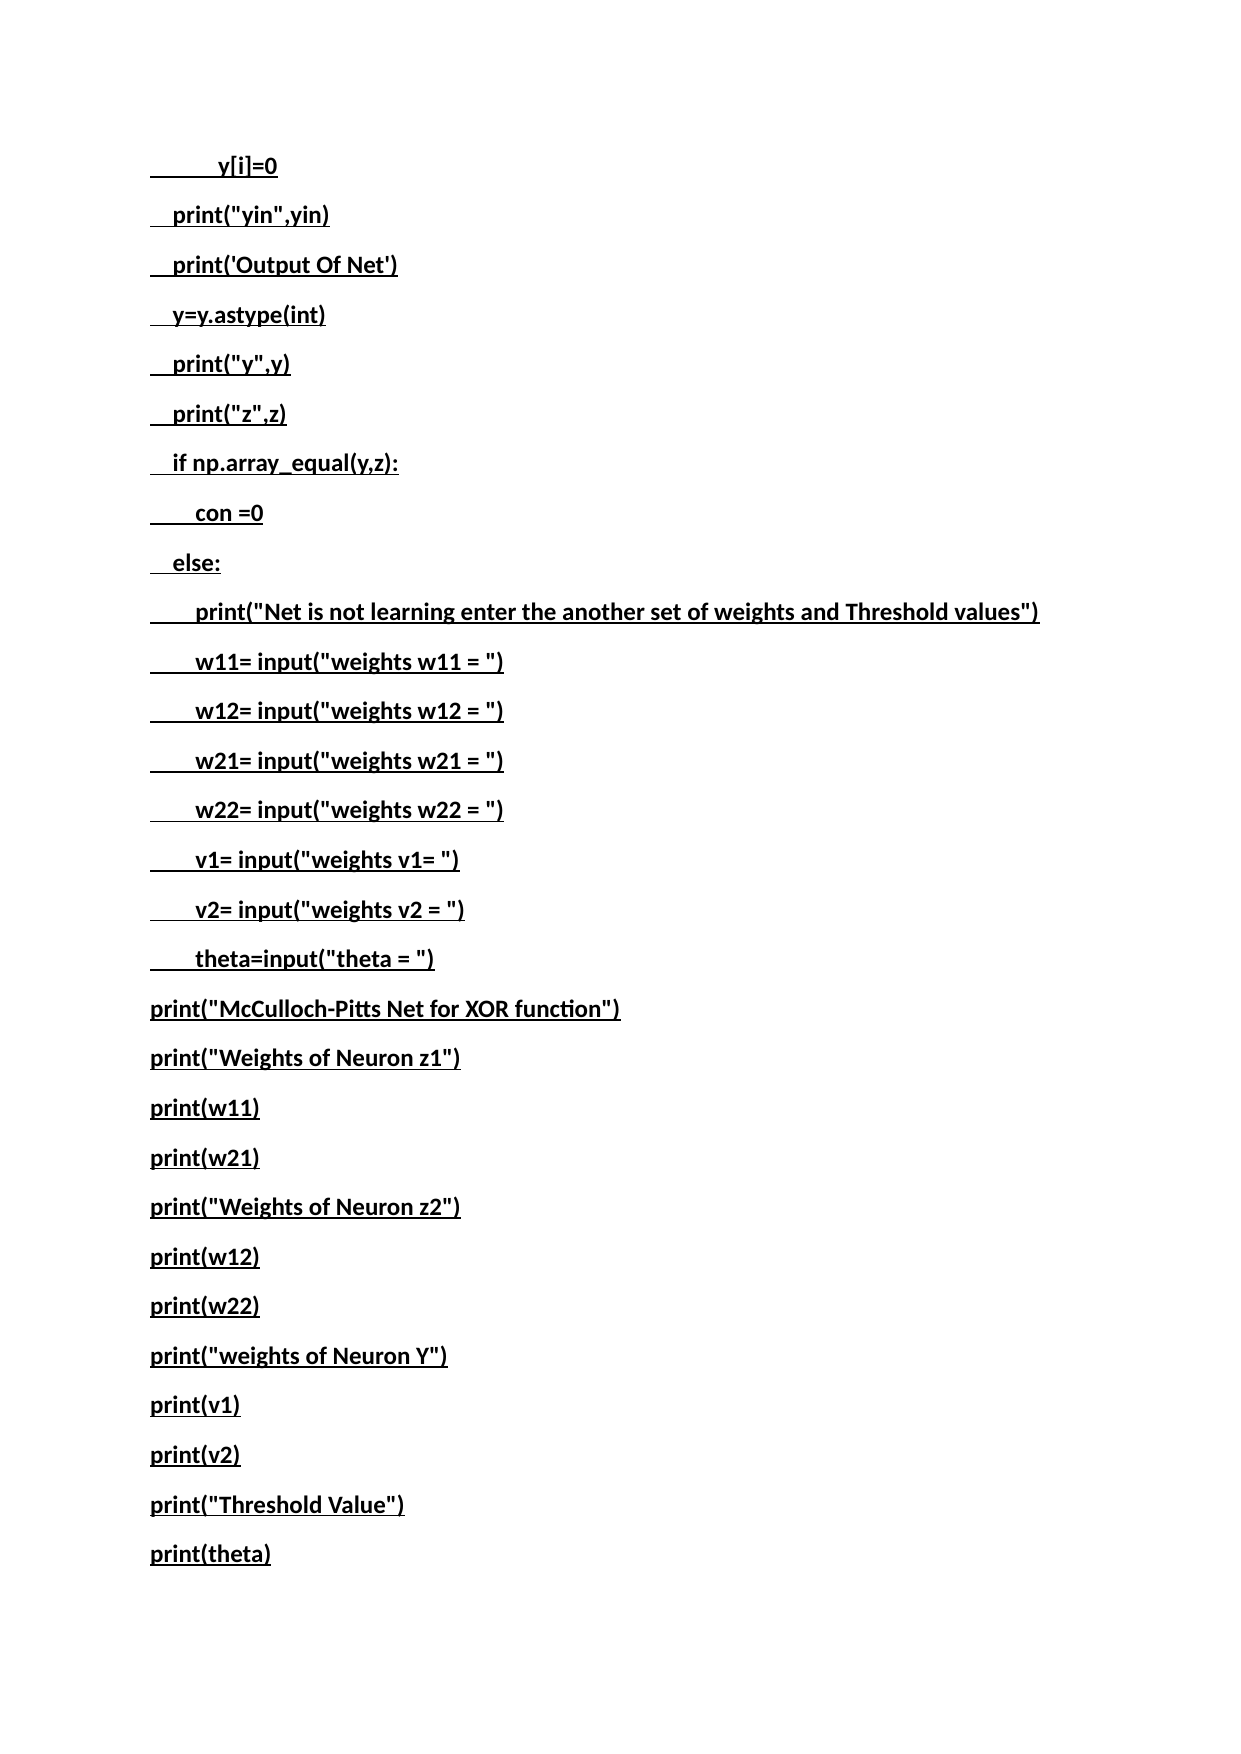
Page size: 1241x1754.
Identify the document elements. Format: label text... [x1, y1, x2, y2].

text y=y.astype(int) [150, 299, 1090, 329]
text print("z",z) [150, 398, 1090, 428]
text print(w12) [150, 1241, 1090, 1271]
text print(v1) [150, 1389, 1090, 1420]
text print("Net is not learning enter the another set of weights and Threshold values") [150, 596, 1090, 627]
text y[i]=0 [150, 150, 1090, 181]
text if np.array_equal(y,z): [150, 447, 1090, 478]
text con =0 [150, 497, 1090, 528]
text w11= input("weights w11 = ") [150, 646, 1090, 676]
text print("Weights of Neuron z1") [150, 1042, 1090, 1073]
text print("Weights of Neuron z2") [150, 1191, 1090, 1222]
text w12= input("weights w12 = ") [150, 695, 1090, 726]
text w22= input("weights w22 = ") [150, 794, 1090, 825]
text print(v2) [150, 1439, 1090, 1470]
text print('Output Of Net') [150, 249, 1090, 280]
text print("Threshold Value") [150, 1489, 1090, 1519]
text theta=input("theta = ") [150, 943, 1090, 974]
text v2= input("weights v2 = ") [150, 894, 1090, 924]
text print("weights of Neuron Y") [150, 1340, 1090, 1371]
text print(w22) [150, 1290, 1090, 1321]
text print("y",y) [150, 348, 1090, 379]
text v1= input("weights v1= ") [150, 844, 1090, 875]
text print(w11) [150, 1092, 1090, 1123]
text print("McCulloch-Pitts Net for XOR function") [150, 993, 1090, 1023]
text print(w21) [150, 1142, 1090, 1172]
text print(theta) [150, 1538, 1090, 1569]
text else: [150, 547, 1090, 577]
text w21= input("weights w21 = ") [150, 745, 1090, 776]
text print("yin",yin) [150, 199, 1090, 230]
